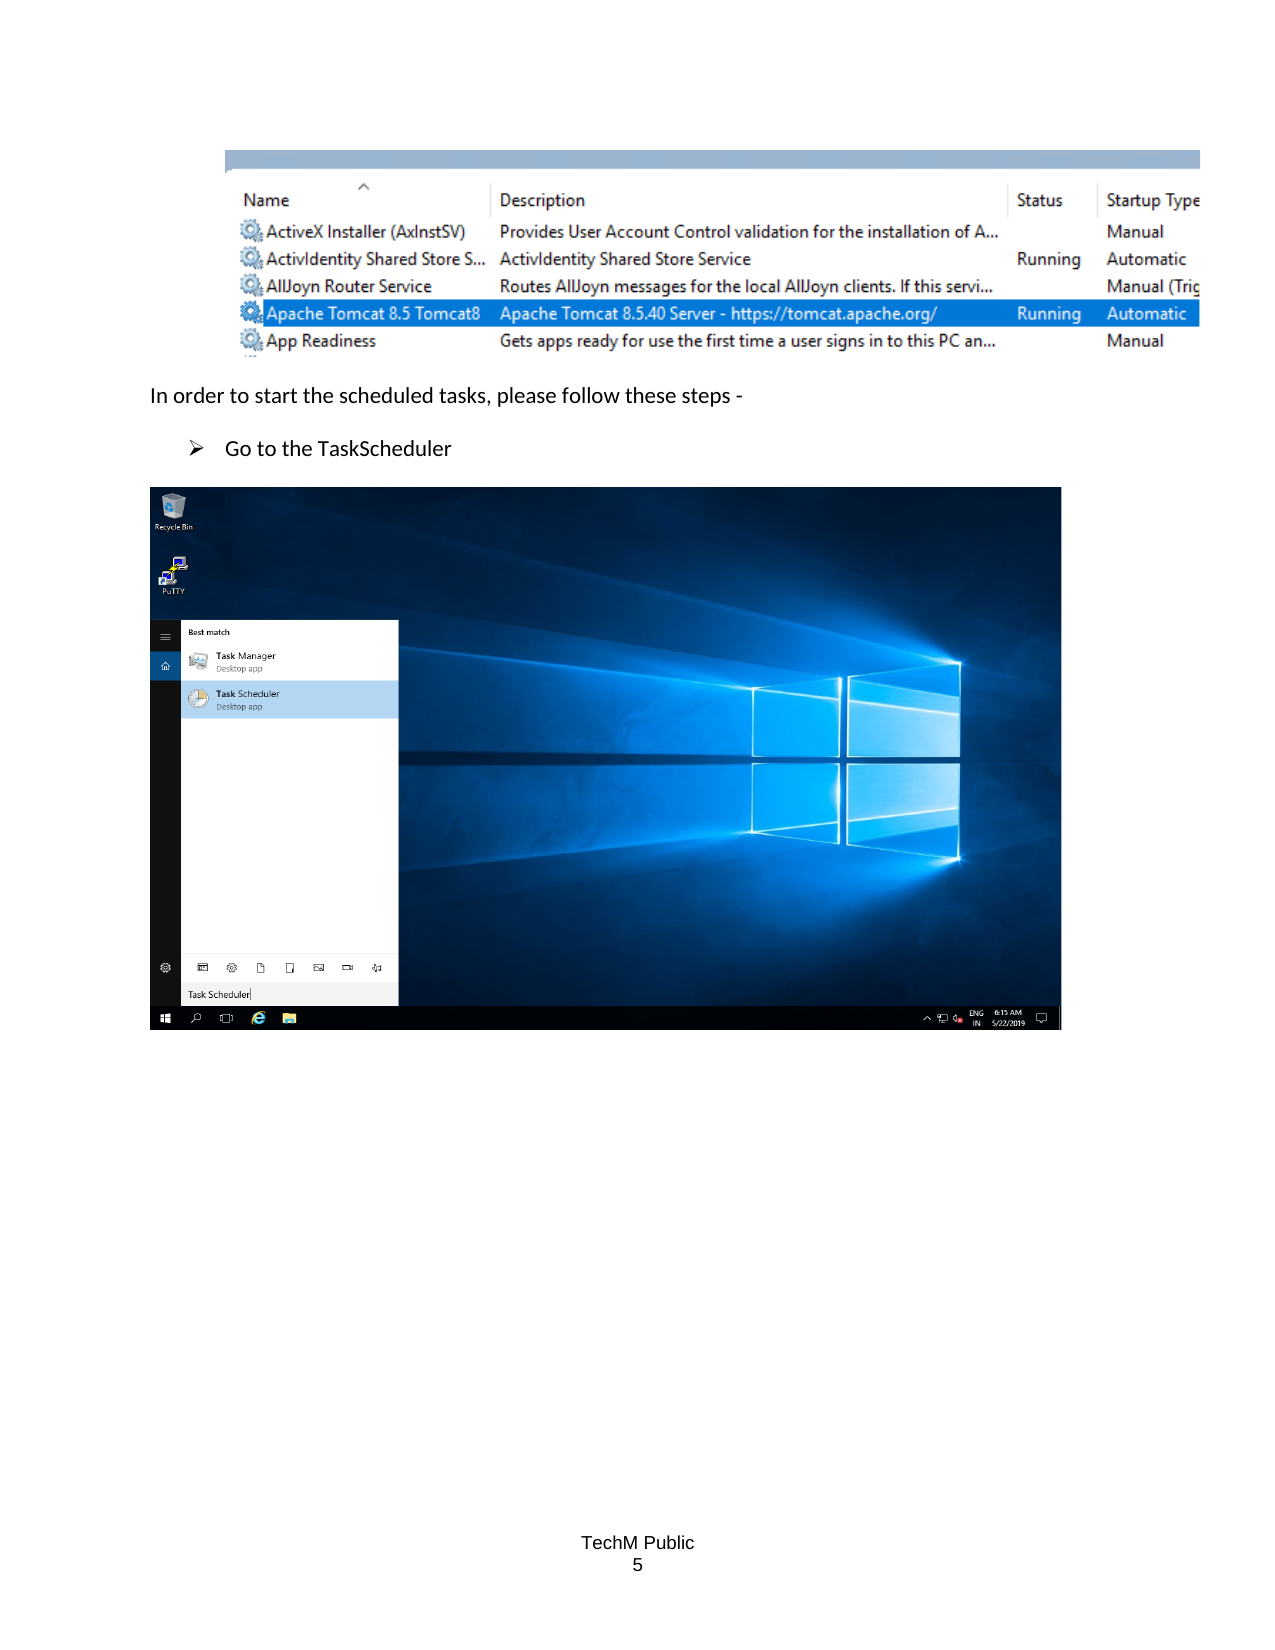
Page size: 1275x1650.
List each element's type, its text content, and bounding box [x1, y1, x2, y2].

picture [150, 487, 1062, 1030]
text In order to start the scheduled tasks, please follow these steps - [150, 381, 1125, 409]
list Go to the TaskScheduler [187, 434, 1125, 462]
picture [225, 150, 1200, 357]
